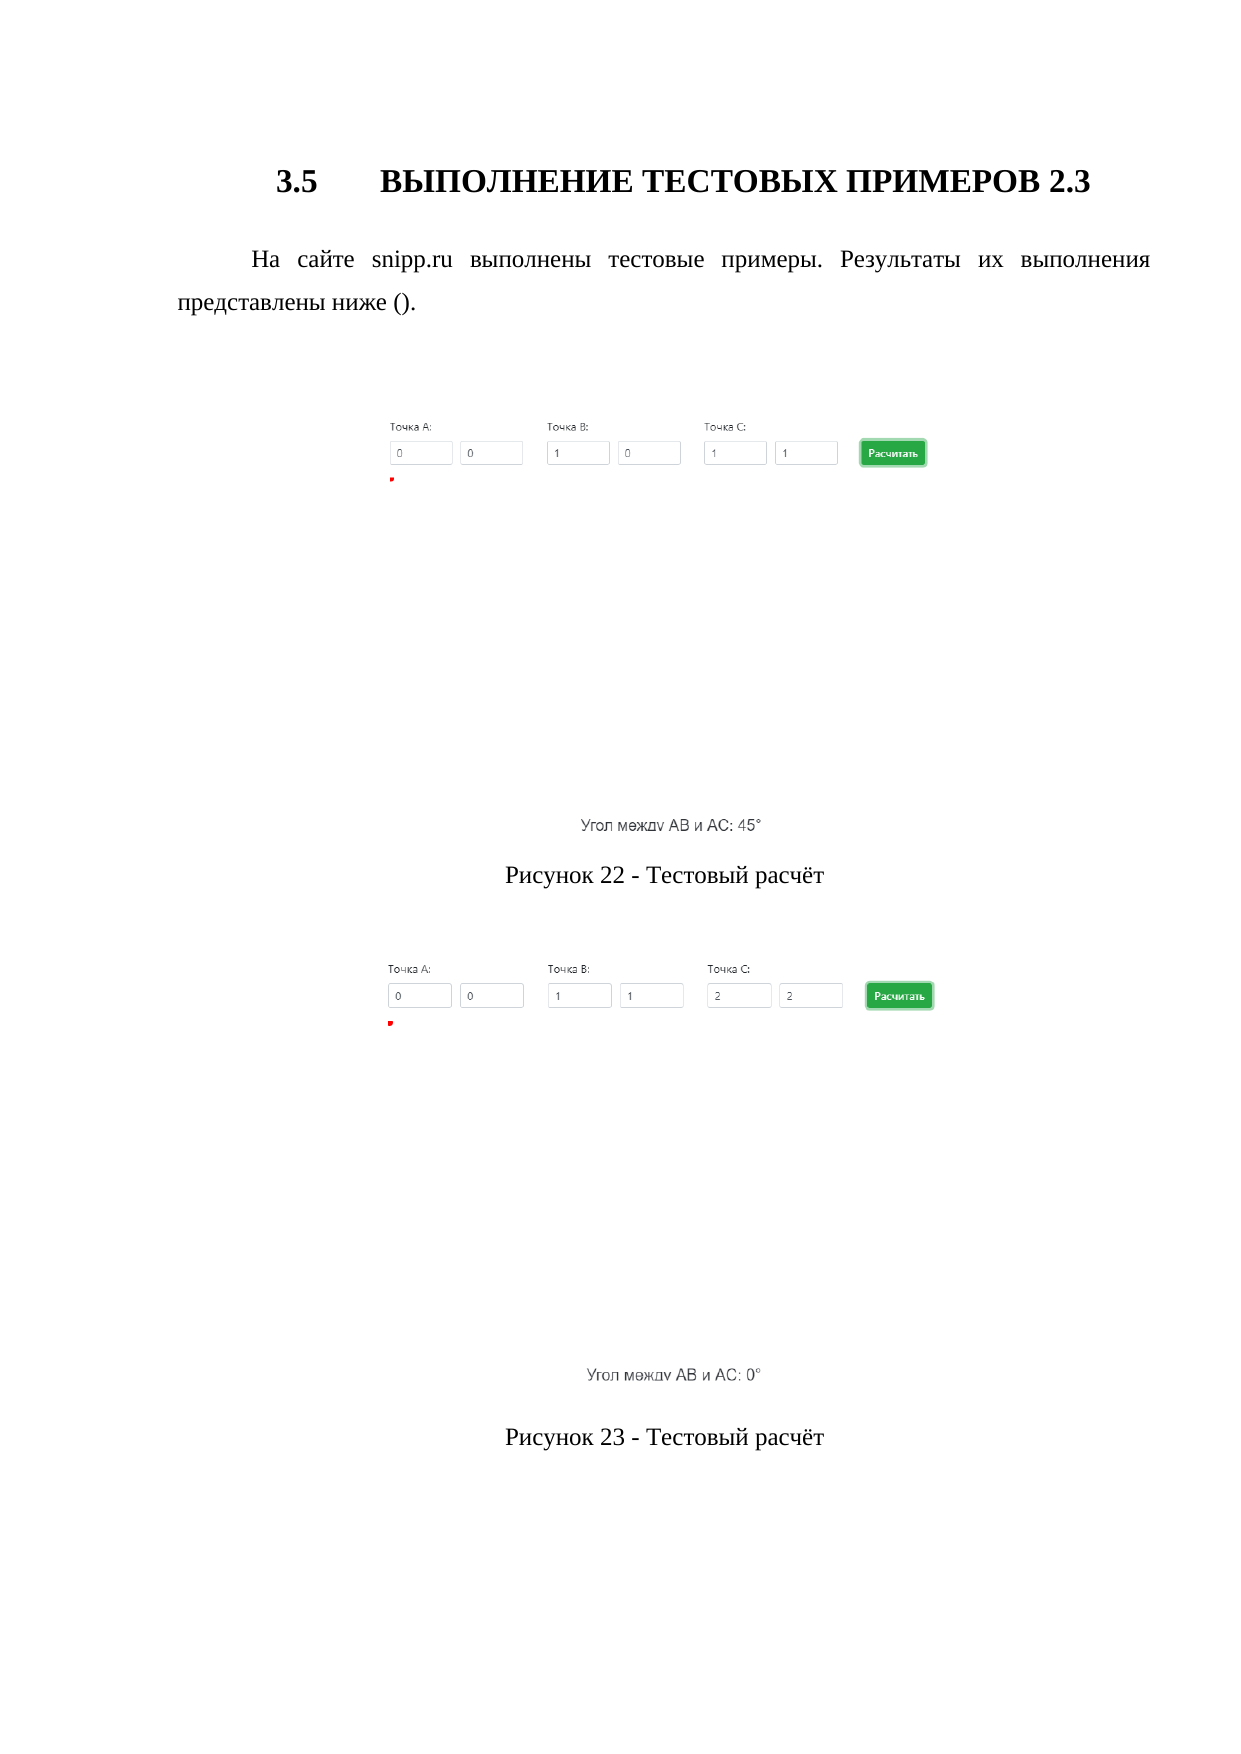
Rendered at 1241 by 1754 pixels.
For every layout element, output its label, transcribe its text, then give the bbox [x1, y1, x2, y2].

text На сайте snipp.ru выполнены тестовые примеры. Результаты их выполнения представлены ниже (). [177, 244, 1152, 316]
picture [383, 416, 946, 846]
picture [382, 959, 946, 1404]
text Выполнение тестовых примеров 2.3 [215, 161, 1152, 199]
